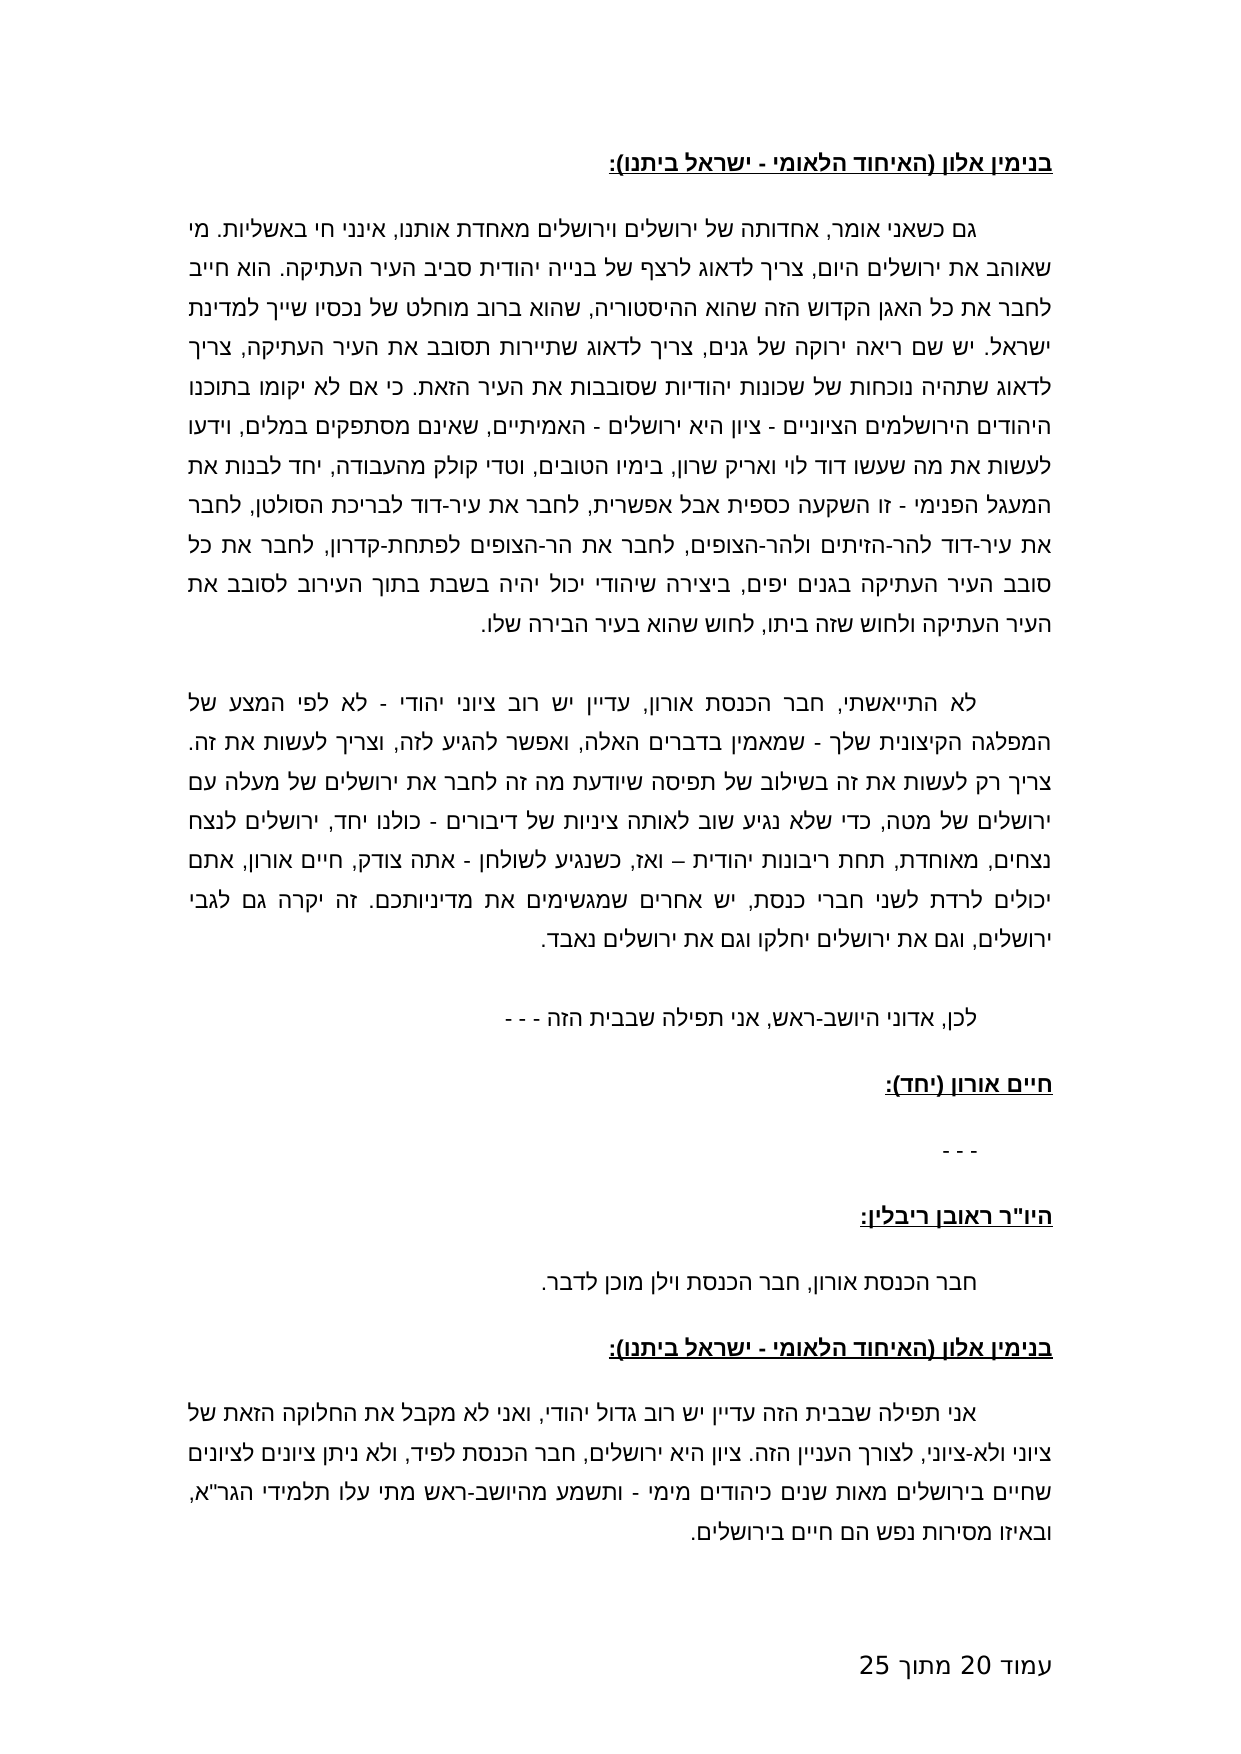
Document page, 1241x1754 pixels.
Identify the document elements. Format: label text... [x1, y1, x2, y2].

text לא התייאשתי, חבר הכנסת אורון, עדיין יש רוב ציוני יהודי - לא לפי המצע של המפלגה הקיצונית שלך - שמאמין בדברים האלה, ואפשר להגיע לזה, וצריך לעשות את זה. צריך רק לעשות את זה בשילוב של תפיסה שיודעת מה זה לחבר את ירושלים של מעלה עם ירושלים של מטה, כדי שלא נגיע שוב לאותה ציניות של דיבורים - כולנו יחד, ירושלים לנצח נצחים, מאוחדת, תחת ריבונות יהודית – ואז, כשנגיע לשולחן - אתה צודק, חיים אורון, אתם יכולים לרדת לשני חברי כנסת, יש אחרים שמגשימים את מדיניותכם. זה יקרה גם לגבי ירושלים, וגם את ירושלים יחלקו וגם את ירושלים נאבד. [187, 689, 1053, 953]
text חיים אורון (יחד): [187, 1071, 1053, 1098]
text היו"ר ראובן ריבלין: [187, 1203, 1053, 1229]
text - - - [187, 1137, 1053, 1163]
text בנימין אלון (האיחוד הלאומי - ישראל ביתנו): [187, 1334, 1053, 1361]
text אני תפילה שבבית הזה עדיין יש רוב גדול יהודי, ואני לא מקבל את החלוקה הזאת של ציוני ולא-ציוני, לצורך העניין הזה. ציון היא ירושלים, חבר הכנסת לפיד, ולא ניתן ציונים לציונים שחיים בירושלים מאות שנים כיהודים מימי - ותשמע מהיושב-ראש מתי עלו תלמידי הגר"א, ובאיזו מסירות נפש הם חיים בירושלים. [187, 1400, 1053, 1545]
text חבר הכנסת אורון, חבר הכנסת וילן מוכן לדבר. [187, 1269, 1053, 1295]
text גם כשאני אומר, אחדותה של ירושלים וירושלים מאחדת אותנו, אינני חי באשליות. מי שאוהב את ירושלים היום, צריך לדאוג לרצף של בנייה יהודית סביב העיר העתיקה. הוא חייב לחבר את כל האגן הקדוש הזה שהוא ההיסטוריה, שהוא ברוב מוחלט של נכסיו שייך למדינת ישראל. יש שם ריאה ירוקה של גנים, צריך לדאוג שתיירות תסובב את העיר העתיקה, צריך לדאוג שתהיה נוכחות של שכונות יהודיות שסובבות את העיר הזאת. כי אם לא יקומו בתוכנו היהודים הירושלמים הציוניים - ציון היא ירושלים - האמיתיים, שאינם מסתפקים במלים, וידעו לעשות את מה שעשו דוד לוי ואריק שרון, בימיו הטובים, וטדי קולק מהעבודה, יחד לבנות את המעגל הפנימי - זו השקעה כספית אבל אפשרית, לחבר את עיר-דוד לבריכת הסולטן, לחבר את עיר-דוד להר-הזיתים ולהר-הצופים, לחבר את הר-הצופים לפתחת-קדרון, לחבר את כל סובב העיר העתיקה בגנים יפים, ביצירה שיהודי יכול יהיה בשבת בתוך העירוב לסובב את העיר העתיקה ולחוש שזה ביתו, לחוש שהוא בעיר הבירה שלו. [187, 216, 1053, 637]
text לכן, אדוני היושב-ראש, אני תפילה שבבית הזה - - - [187, 1005, 1053, 1032]
text בנימין אלון (האיחוד הלאומי - ישראל ביתנו): [187, 150, 1053, 176]
